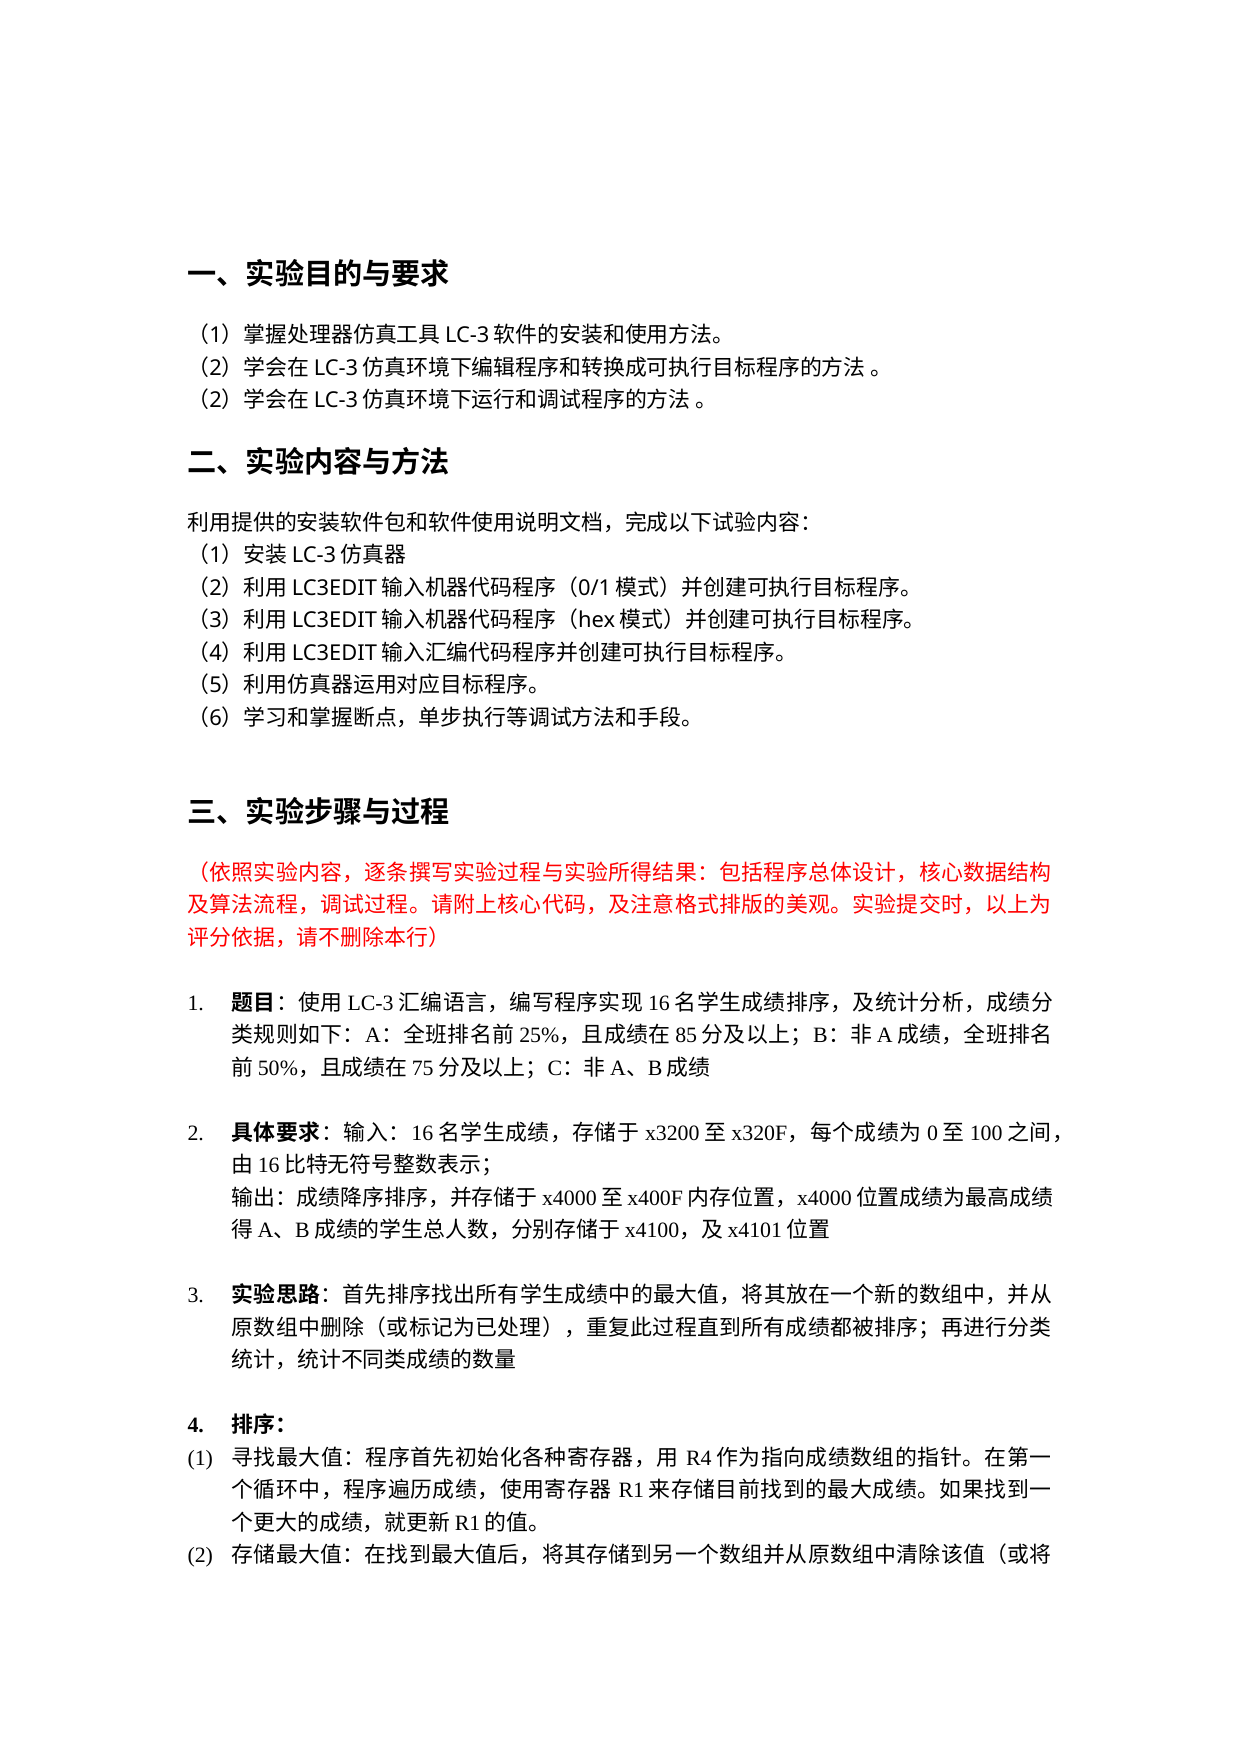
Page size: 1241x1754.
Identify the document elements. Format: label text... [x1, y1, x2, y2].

list 题目：使用LC-3汇编语言，编写程序实现16名学生成绩排序，及统计分析，成绩分类规则如下：A：全班排名前25%，且成绩在85分及以上；B：非A成绩，全班排名前50%，且成绩在75分及以上；C：非A、B成绩 [187, 984, 1053, 1082]
text （5）利用仿真器运用对应目标程序。 [187, 667, 1053, 699]
text （4）利用LC3EDIT输入汇编代码程序并创建可执行目标程序。 [187, 634, 1053, 667]
subtitle 一、实验目的与要求 [187, 239, 1053, 304]
text （3）利用LC3EDIT输入机器代码程序（hex模式）并创建可执行目标程序。 [187, 602, 1053, 634]
list 具体要求：输入：16名学生成绩，存储于x3200至x320F，每个成绩为0至100之间，由16比特无符号整数表示； [187, 1114, 1053, 1179]
text 利用提供的安装软件包和软件使用说明文档，完成以下试验内容： [187, 504, 1053, 537]
subtitle 二、实验内容与方法 [187, 427, 1053, 492]
text （1）安装LC-3仿真器 [187, 537, 1053, 569]
list 排序： [187, 1407, 1053, 1439]
list 寻找最大值：程序首先初始化各种寄存器，用R4作为指向成绩数组的指针。在第一个循环中，程序遍历成绩，使用寄存器R1来存储目前找到的最大成绩。如果找到一个更大的成绩，就更新R1的值。 [187, 1439, 1053, 1537]
text （2）学会在LC-3仿真环境下运行和调试程序的方法 。 [187, 382, 1053, 414]
text （2）学会在LC-3仿真环境下编辑程序和转换成可执行目标程序的方法 。 [187, 349, 1053, 382]
text （依照实验内容，逐条撰写实验过程与实验所得结果：包括程序总体设计，核心数据结构及算法流程，调试过程。请附上核心代码，及注意格式排版的美观。实验提交时，以上为评分依据，请不删除本行） [187, 854, 1053, 952]
text （1）掌握处理器仿真工具LC-3软件的安装和使用方法。 [187, 317, 1053, 349]
list 实验思路：首先排序找出所有学生成绩中的最大值，将其放在一个新的数组中，并从原数组中删除（或标记为已处理），重复此过程直到所有成绩都被排序；再进行分类统计，统计不同类成绩的数量 [187, 1277, 1053, 1374]
subtitle 三、实验步骤与过程 [187, 777, 1053, 842]
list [187, 1537, 1053, 1569]
text （2）利用LC3EDIT输入机器代码程序（0/1模式）并创建可执行目标程序。 [187, 569, 1053, 602]
list 输出：成绩降序排序，并存储于x4000至x400F内存位置，x4000位置成绩为最高成绩得A、B成绩的学生总人数，分别存储于x4100，及x4101位置 [231, 1179, 1053, 1244]
text （6）学习和掌握断点，单步执行等调试方法和手段。 [187, 699, 1053, 732]
